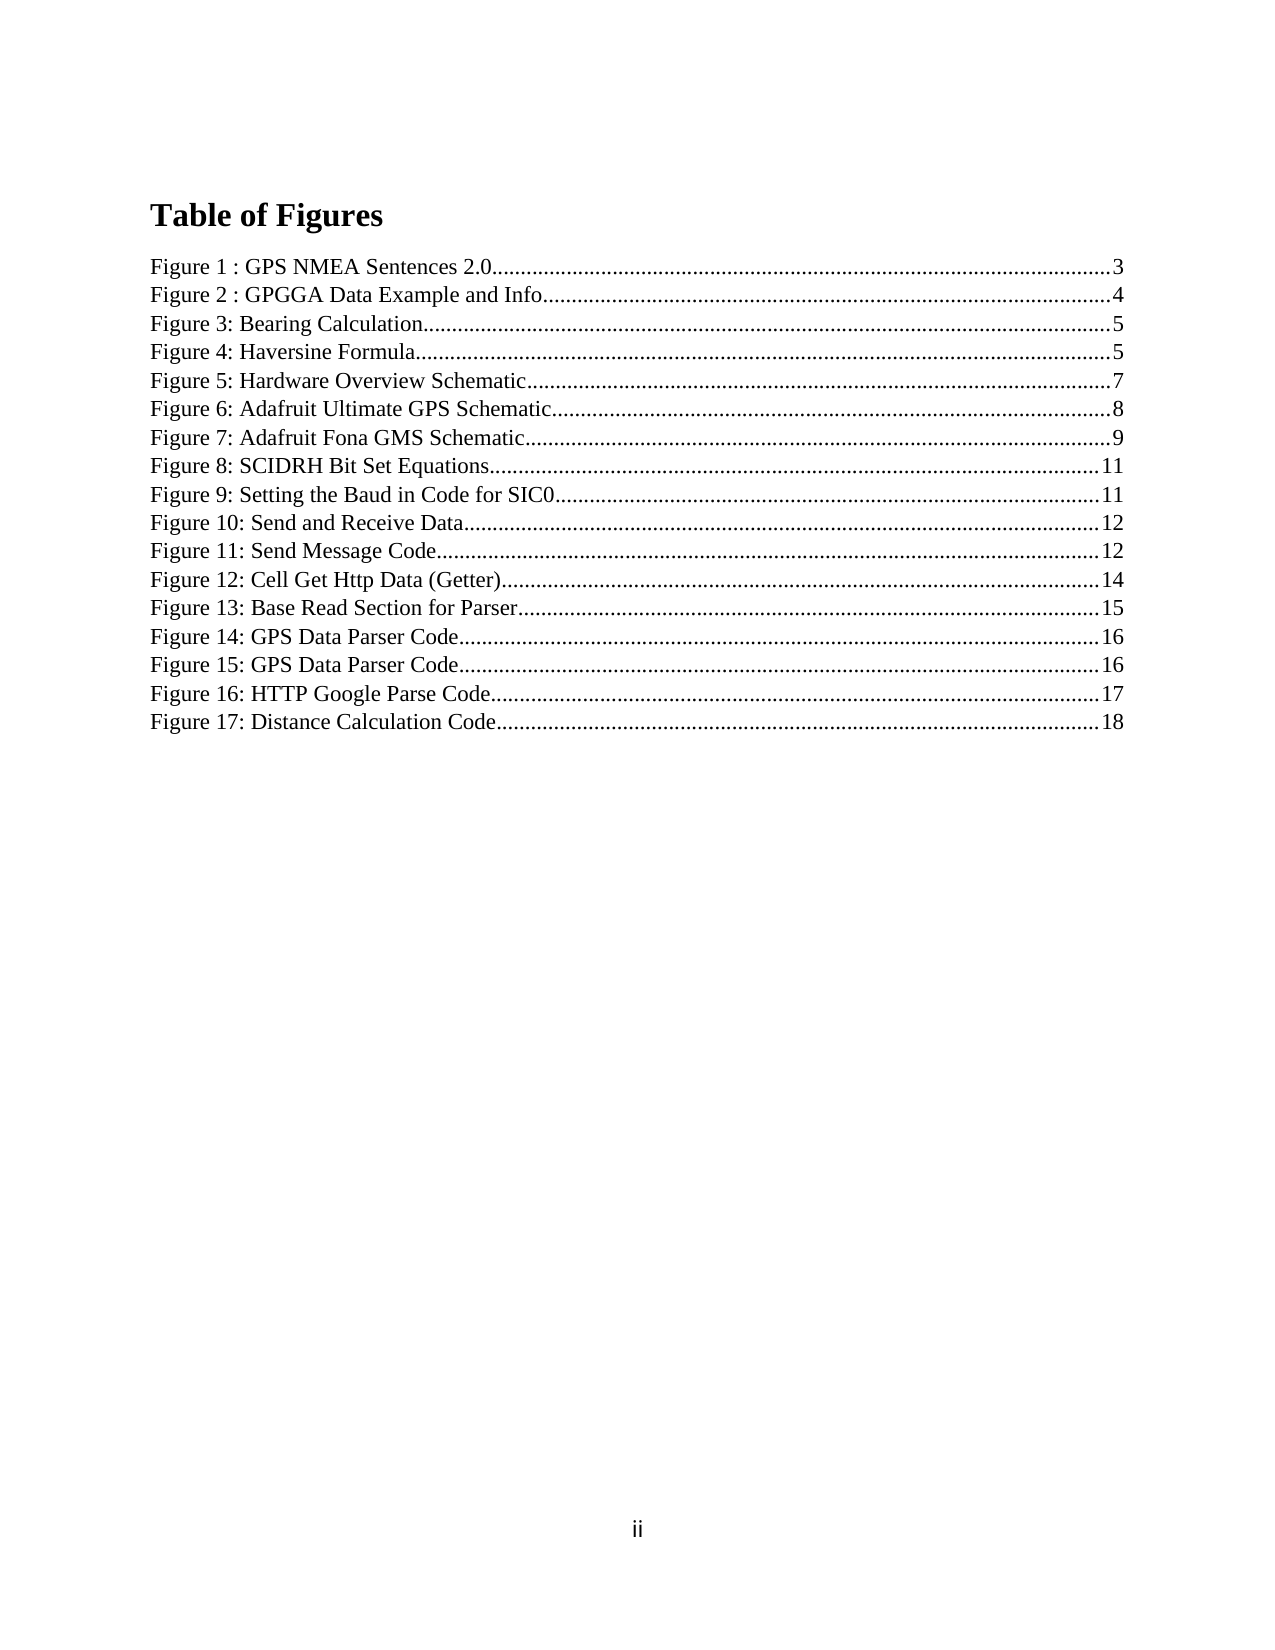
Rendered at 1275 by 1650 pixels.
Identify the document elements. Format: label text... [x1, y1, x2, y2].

text Figure 8: SCIDRH Bit Set Equations 11 [150, 452, 1125, 478]
text Figure 6: Adafruit Ultimate GPS Schematic 8 [150, 395, 1125, 422]
text Figure 14: GPS Data Parser Code 16 [150, 623, 1125, 649]
text Figure 4: Haversine Formula 5 [150, 338, 1125, 365]
text Figure 7: Adafruit Fona GMS Schematic 9 [150, 424, 1125, 450]
text Figure 3: Bearing Calculation 5 [150, 310, 1125, 336]
text Figure 15: GPS Data Parser Code 16 [150, 651, 1125, 678]
text Figure 17: Distance Calculation Code 18 [150, 708, 1125, 734]
text Figure 2 : GPGGA Data Example and Info 4 [150, 282, 1125, 308]
text Figure 12: Cell Get Http Data (Getter) 14 [150, 566, 1125, 592]
text Figure 11: Send Message Code 12 [150, 537, 1125, 564]
text Table of Figures [150, 195, 1125, 233]
text Figure 10: Send and Receive Data 12 [150, 509, 1125, 535]
text Figure 5: Hardware Overview Schematic 7 [150, 367, 1125, 393]
text Figure 1 : GPS NMEA Sentences 2.0 3 [150, 253, 1125, 279]
text Figure 9: Setting the Baud in Code for SIC0 11 [150, 481, 1125, 507]
text Figure 16: HTTP Google Parse Code 17 [150, 680, 1125, 706]
text Figure 13: Base Read Section for Parser 15 [150, 594, 1125, 621]
